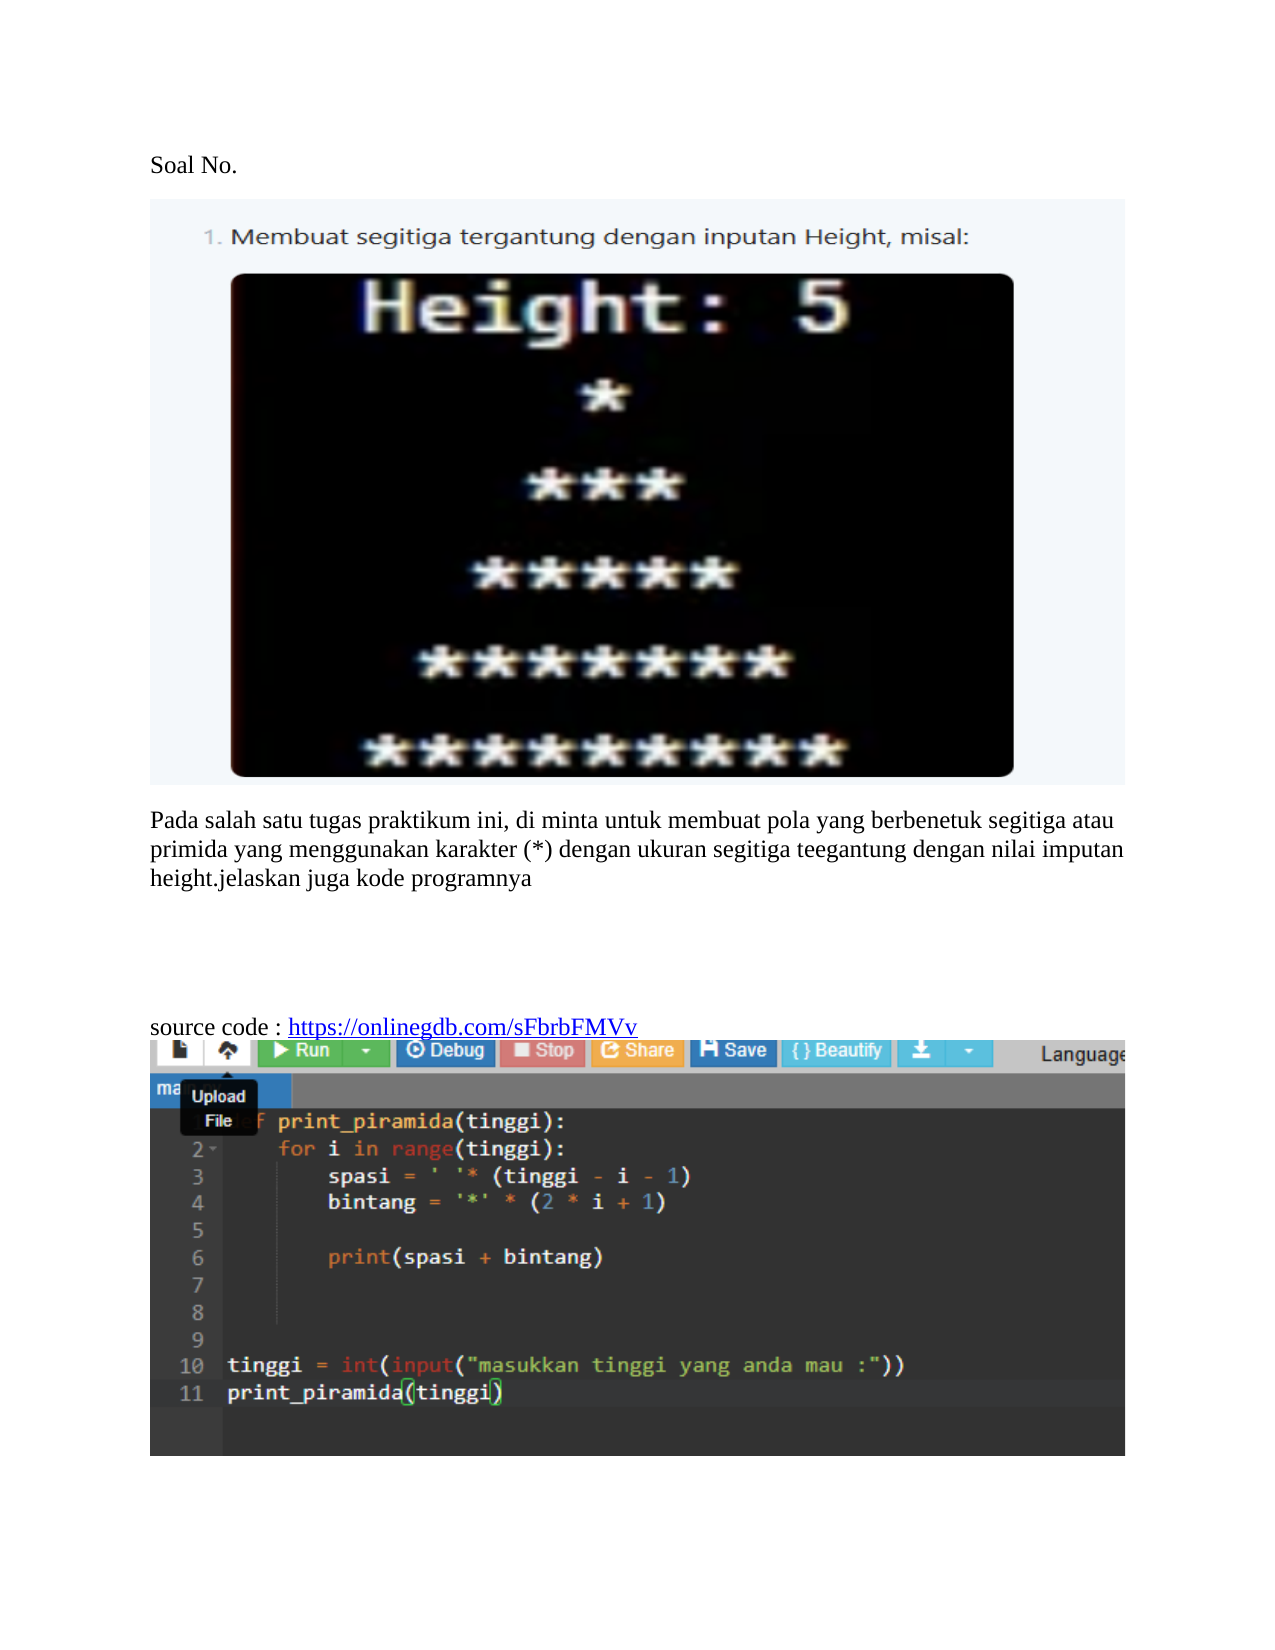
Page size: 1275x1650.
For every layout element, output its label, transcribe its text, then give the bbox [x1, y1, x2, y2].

text Pada salah satu tugas praktikum ini, di minta untuk membuat pola yang berbenetuk segitiga atau primida yang menggunakan karakter (*) dengan ukuran segitiga teegantung dengan nilai imputan height.jelaskan juga kode programnya [150, 805, 1125, 892]
picture [150, 199, 1125, 785]
text source code : https://onlinegdb.com/sFbrbFMVv [150, 1012, 1125, 1040]
picture [150, 1040, 1125, 1456]
text Soal No. [150, 150, 1125, 179]
